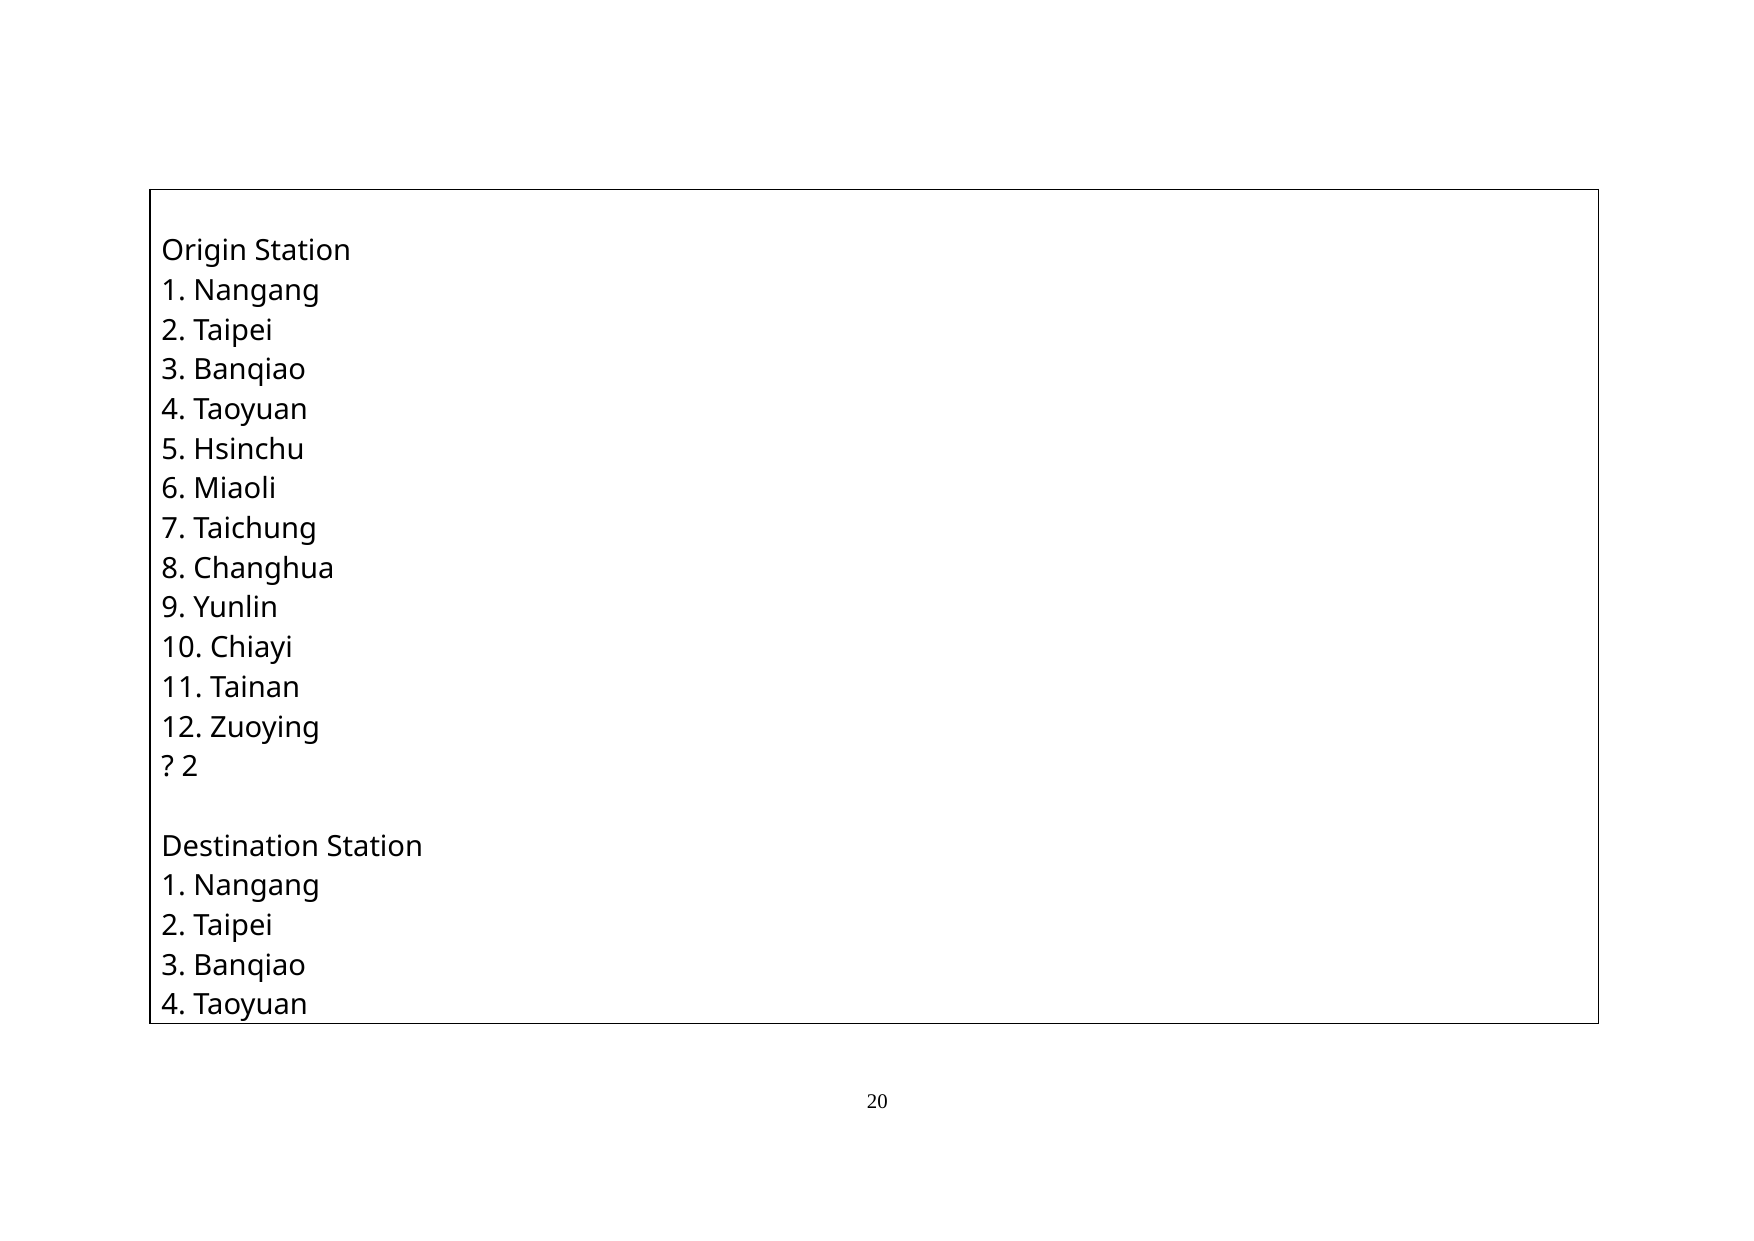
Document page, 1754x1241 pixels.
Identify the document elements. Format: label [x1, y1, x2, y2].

table_header [151, 190, 1598, 1023]
